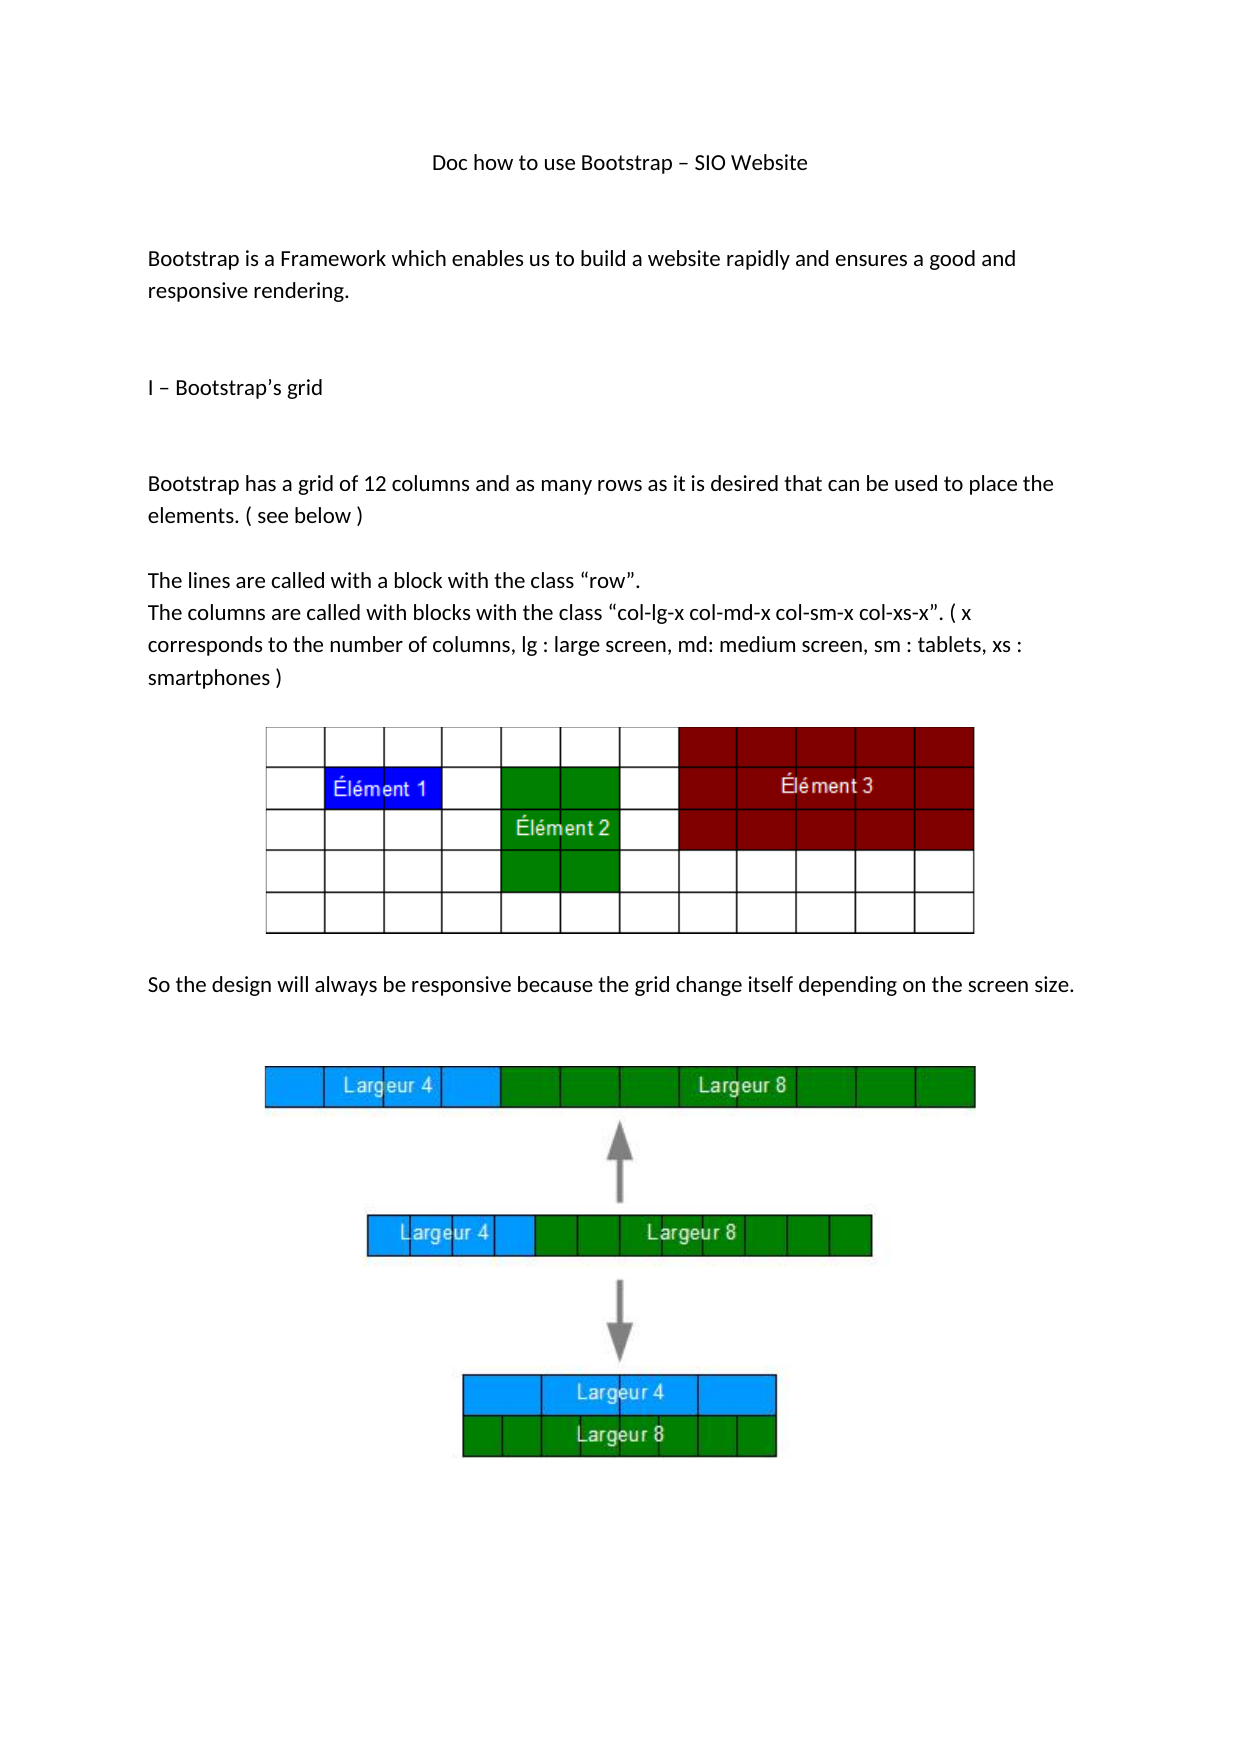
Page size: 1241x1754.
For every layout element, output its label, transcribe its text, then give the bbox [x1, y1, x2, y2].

picture [264, 1066, 976, 1459]
text Doc how to use Bootstrap – SIO Website [148, 148, 1093, 176]
text Bootstrap is a Framework which enables us to build a website rapidly and ensures a good and responsive rendering. [148, 244, 1093, 304]
text The columns are called with blocks with the class “col-lg-x col-md-x col-sm-x col-xs-x”. ( x corresponds to the number of columns, lg : large screen, md: medium screen, sm : tablets, xs : smartphones ) [148, 598, 1093, 691]
text I – Bootstrap’s grid [148, 373, 1093, 401]
text Bootstrap has a grid of 12 columns and as many rows as it is desired that can be used to place the elements. ( see below ) [148, 469, 1093, 530]
picture [265, 727, 975, 934]
text So the design will always be responsive because the grid change itself depending on the screen size. [148, 970, 1093, 998]
text The lines are called with a block with the class “row”. [148, 566, 1093, 594]
